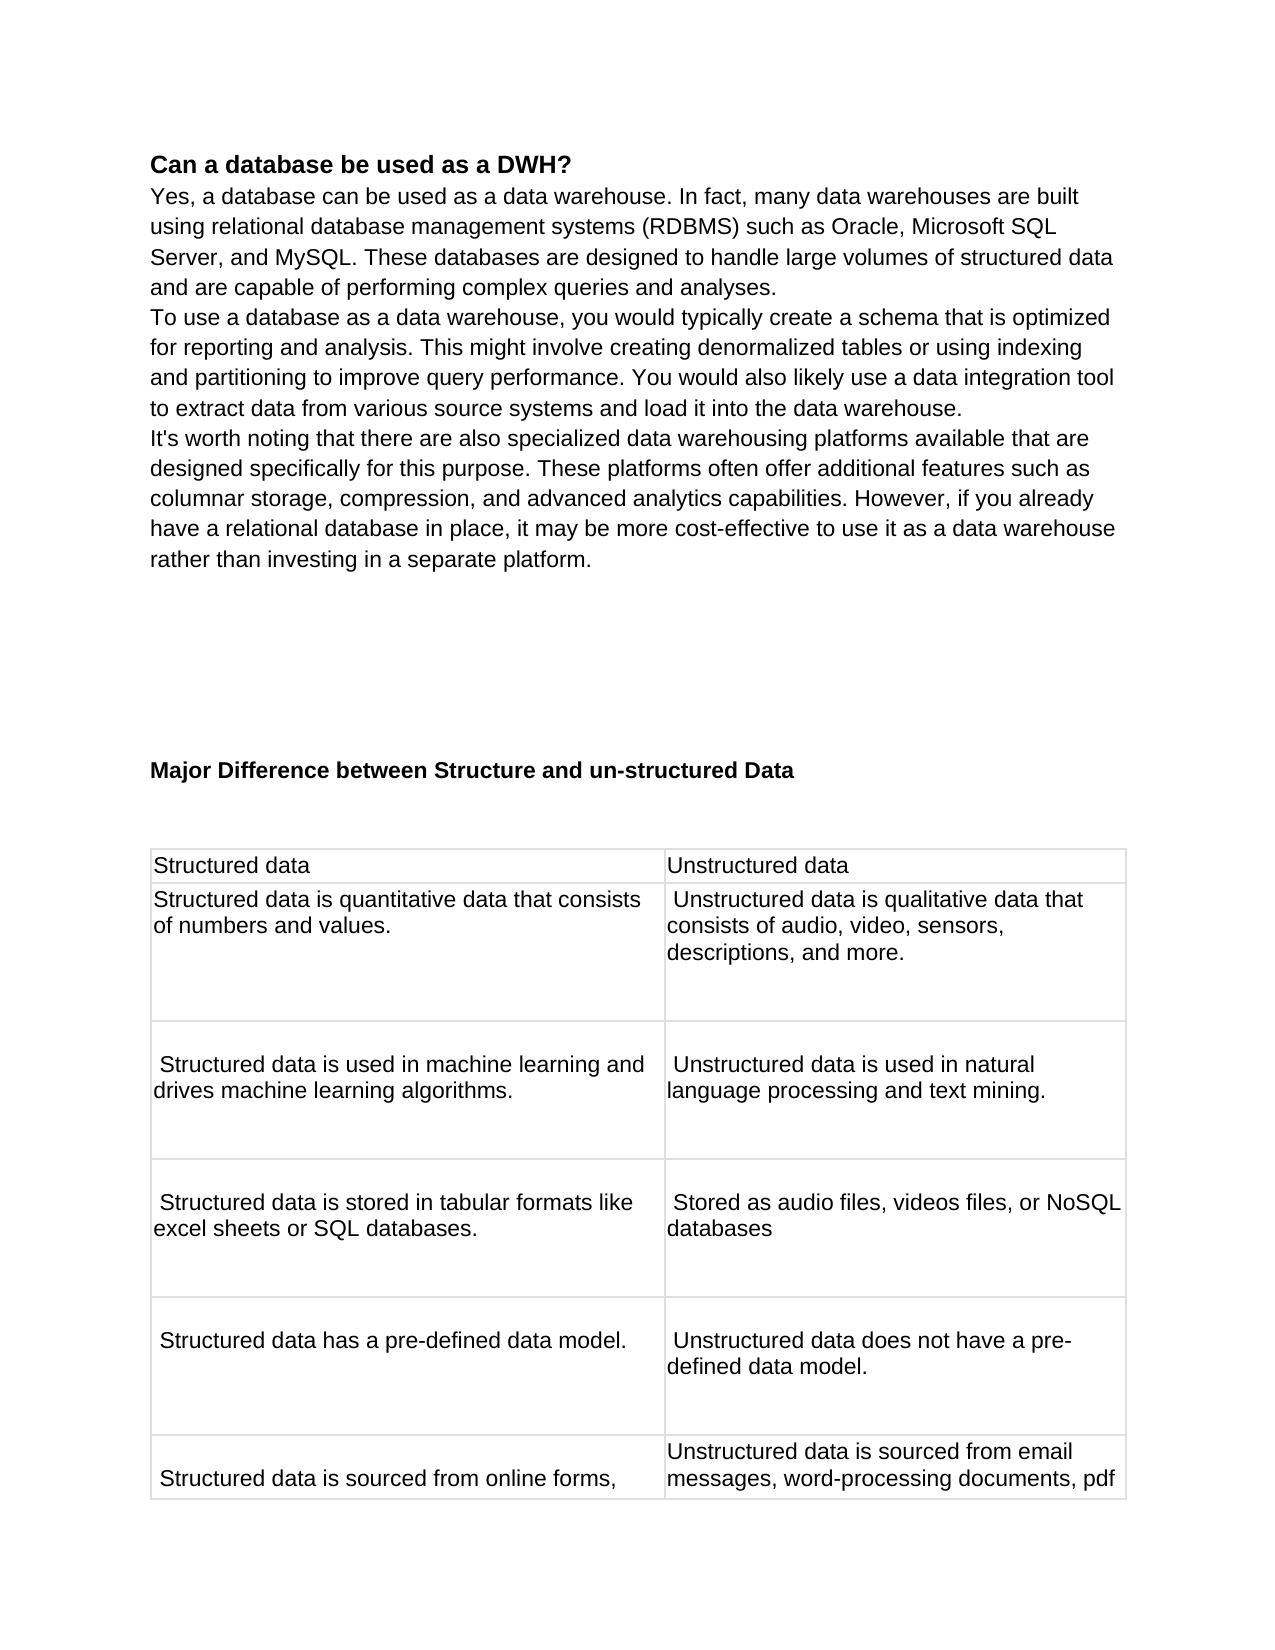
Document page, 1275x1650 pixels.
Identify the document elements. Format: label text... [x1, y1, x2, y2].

table_cell Structured data is used in machine learning and drives machine learning algorithms. [152, 1022, 664, 1158]
table_header Unstructured data [666, 850, 1125, 882]
text To use a database as a data warehouse, you would typically create a schema that is optimized for reporting and analysis. This might involve creating denormalized tables or using indexing and partitioning to improve query performance. You would also likely use a data integration tool to extract data from various source systems and load it into the data warehouse. [150, 304, 1125, 421]
table_cell Structured data is quantitative data that consists of numbers and values. [152, 884, 664, 1020]
table_cell Unstructured data is used in natural language processing and text mining. [666, 1022, 1125, 1158]
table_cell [152, 1436, 664, 1498]
text It's worth noting that there are also specialized data warehousing platforms available that are designed specifically for this purpose. These platforms often offer additional features such as columnar storage, compression, and advanced analytics capabilities. However, if you already have a relational database in place, it may be more cost-effective to use it as a data warehouse rather than investing in a separate platform. [150, 425, 1125, 572]
table_cell Unstructured data does not have a pre-defined data model. [666, 1298, 1125, 1434]
table_header Structured data [152, 850, 664, 882]
text Can a database be used as a DWH? [150, 150, 1125, 179]
text Yes, a database can be used as a data warehouse. In fact, many data warehouses are built using relational database management systems (RDBMS) such as Oracle, Microsoft SQL Server, and MySQL. These databases are designed to handle large volumes of structured data and are capable of performing complex queries and analyses. [150, 183, 1125, 300]
table_cell Unstructured data is qualitative data that consists of audio, video, sensors, descriptions, and more. [666, 884, 1125, 1020]
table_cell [666, 1436, 1125, 1498]
table_cell Structured data is stored in tabular formats like excel sheets or SQL databases. [152, 1160, 664, 1296]
table_cell Stored as audio files, videos files, or NoSQL databases [666, 1160, 1125, 1296]
table_cell Structured data has a pre-defined data model. [152, 1298, 664, 1434]
text Major Difference between Structure and un-structured Data [150, 757, 1125, 783]
